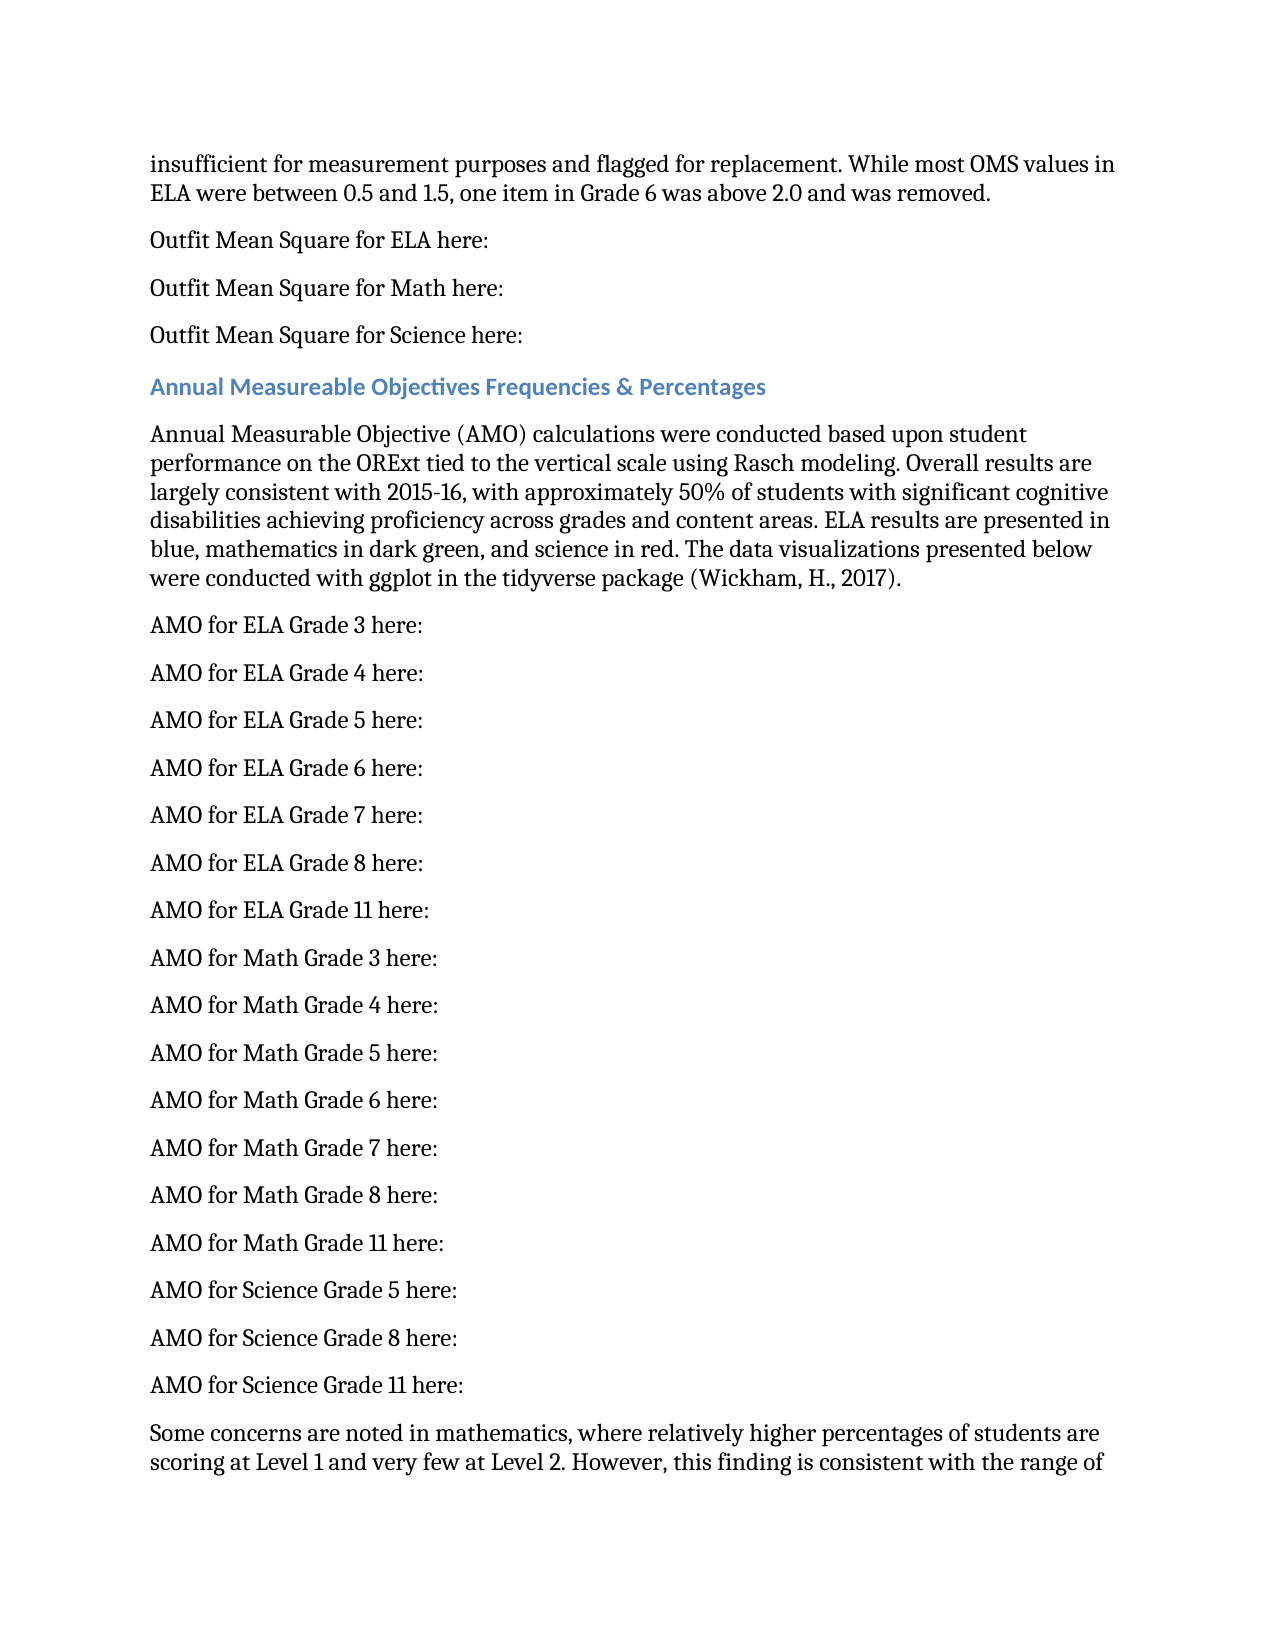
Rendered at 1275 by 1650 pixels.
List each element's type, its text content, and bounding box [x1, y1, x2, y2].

text AMO for Math Grade 6 here: [150, 1086, 1125, 1115]
text AMO for ELA Grade 8 here: [150, 849, 1125, 878]
text AMO for ELA Grade 11 here: [150, 896, 1125, 925]
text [150, 1419, 1125, 1476]
text Outfit Mean Square for Math here: [150, 274, 1125, 302]
text AMO for Math Grade 8 here: [150, 1181, 1125, 1210]
text AMO for ELA Grade 3 here: [150, 611, 1125, 640]
subtitle Annual Measureable Objectives Frequencies & Percentages [150, 371, 1125, 401]
text AMO for Science Grade 5 here: [150, 1276, 1125, 1305]
text AMO for Math Grade 5 here: [150, 1039, 1125, 1068]
text AMO for ELA Grade 7 here: [150, 801, 1125, 830]
text AMO for Math Grade 4 here: [150, 991, 1125, 1020]
text AMO for ELA Grade 4 here: [150, 659, 1125, 688]
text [150, 150, 1125, 207]
text AMO for Science Grade 11 here: [150, 1371, 1125, 1400]
text AMO for Science Grade 8 here: [150, 1324, 1125, 1353]
text Outfit Mean Square for ELA here: [150, 226, 1125, 255]
text AMO for Math Grade 11 here: [150, 1229, 1125, 1258]
text Outfit Mean Square for Science here: [150, 321, 1125, 350]
text Annual Measurable Objective (AMO) calculations were conducted based upon student performance on the ORExt tied to the vertical scale using Rasch modeling. Overall results are largely consistent with 2015-16, with approximately 50% of students with significant cognitive disabilities achieving proficiency across grades and content areas. ELA results are presented in blue, mathematics in dark green, and science in red. The data visualizations presented below were conducted with ggplot in the tidyverse package (Wickham, H., 2017). [150, 420, 1125, 593]
text AMO for ELA Grade 5 here: [150, 706, 1125, 735]
text AMO for Math Grade 3 here: [150, 944, 1125, 973]
text AMO for ELA Grade 6 here: [150, 754, 1125, 783]
text AMO for Math Grade 7 here: [150, 1134, 1125, 1163]
